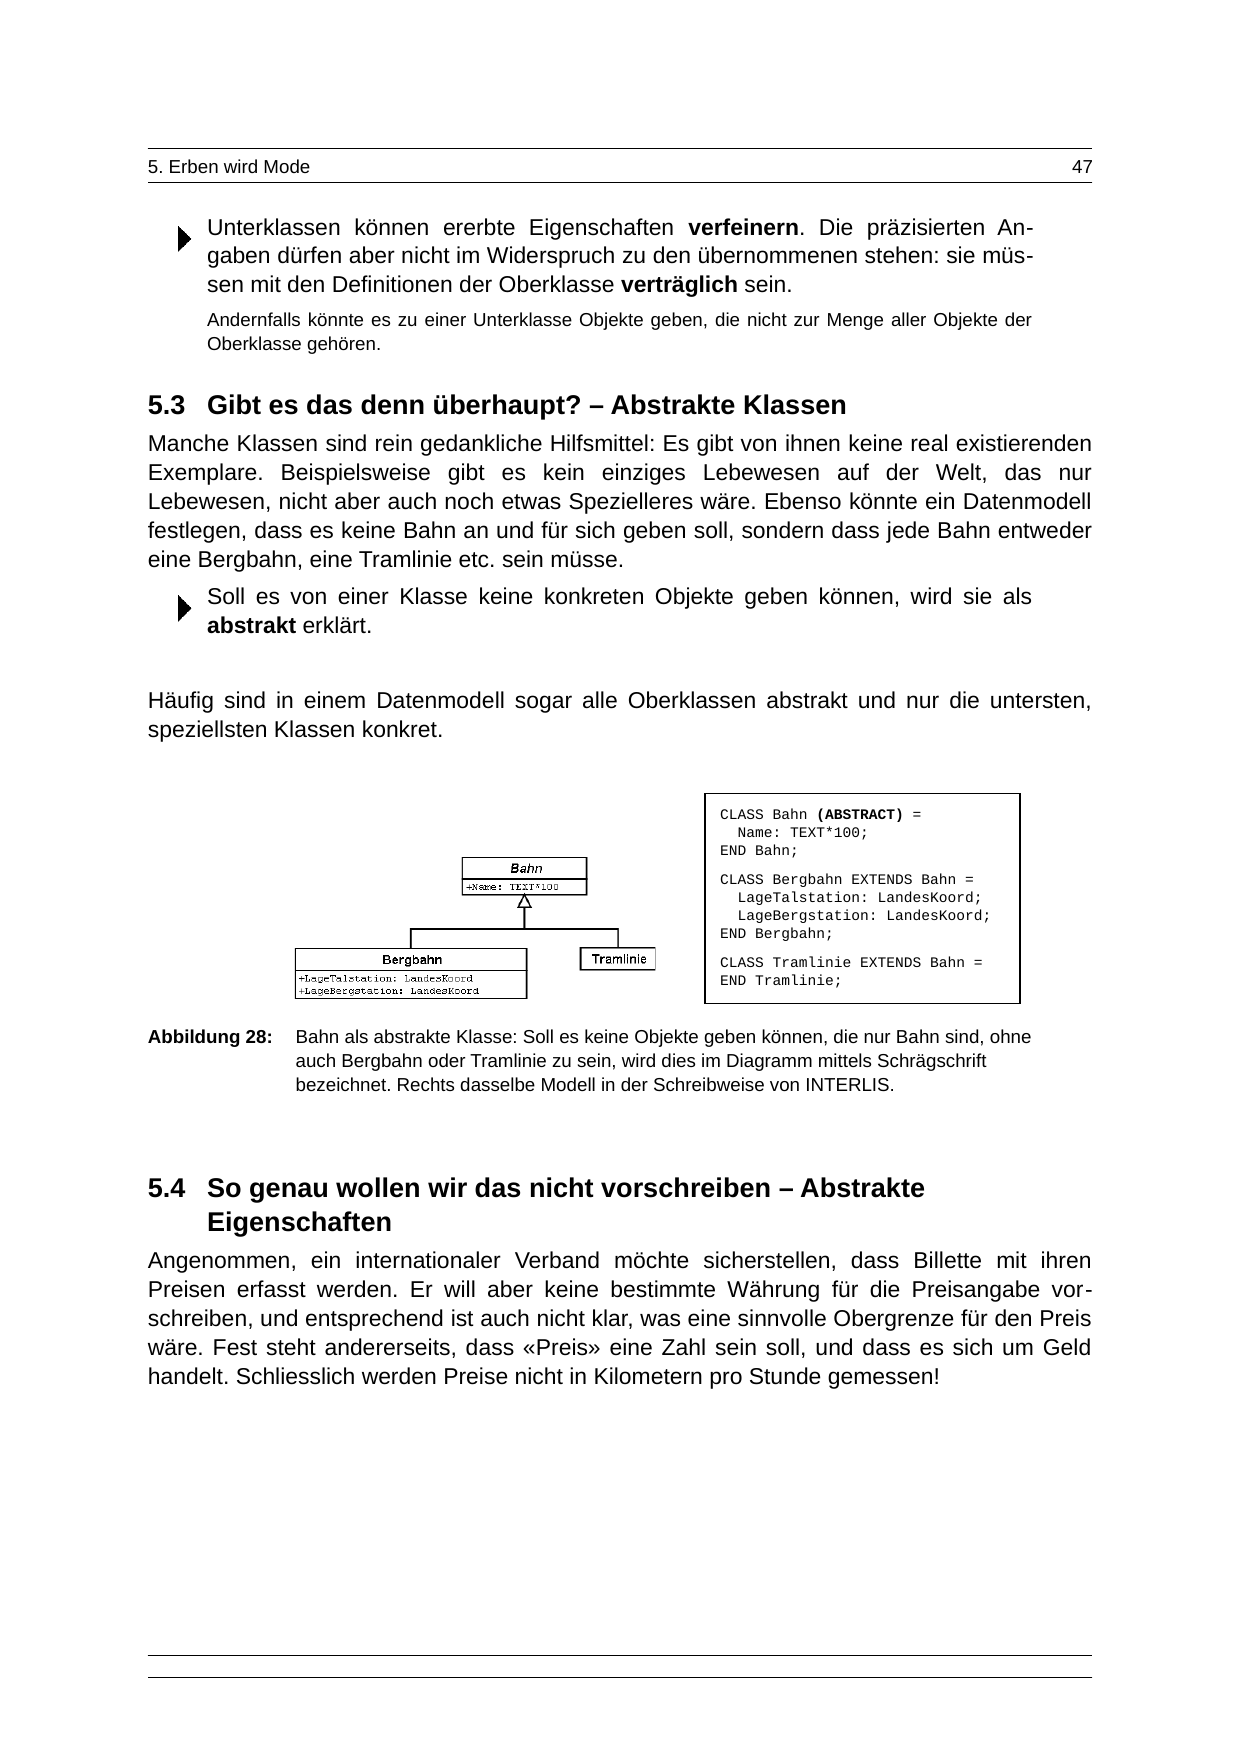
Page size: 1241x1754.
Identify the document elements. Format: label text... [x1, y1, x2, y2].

subtitle So genau wollen wir das nicht vorschreiben – Abstrakte Eigenschaften [148, 1172, 1092, 1238]
subtitle Gibt es das denn überhaupt? – Abstrakte Klassen [148, 389, 1092, 421]
text Abbildung 28: Bahn als abstrakte Klasse: Soll es keine Objekte geben können, die nur Bahn sind, ohne auch Bergbahn oder Tramlinie zu sein, wird dies im Diagramm mittels Schrägschrift bezeichnet. Rechts dasselbe Modell in der Schreibweise von INTERLIS. [148, 1026, 1033, 1095]
text Häufig sind in einem Datenmodell sogar alle Oberklassen abstrakt und nur die untersten, speziellsten Klassen konkret. [148, 687, 1092, 742]
text Soll es von einer Klasse keine konkreten Objekte geben können, wird sie als abstrakt erklärt. [207, 583, 1033, 638]
text Andernfalls könnte es zu einer Unterklasse Objekte geben, die nicht zur Menge aller Objekte der Oberklasse gehören. [207, 309, 1033, 354]
text Angenommen, ein internationaler Verband möchte sicherstellen, dass Billette mit ihren Preisen erfasst werden. Er will aber keine bestimmte Währung für die Preisangabe vorschreiben, und entsprechend ist auch nicht klar, was eine sinnvolle Obergrenze für den Preis wäre. Fest steht andererseits, dass «Preis» eine Zahl sein soll, und dass es sich um Geld handelt. Schliesslich werden Preise nicht in Kilometern pro Stunde gemessen! [148, 1247, 1092, 1389]
text Manche Klassen sind rein gedankliche Hilfsmittel: Es gibt von ihnen keine real existierenden Exemplare. Beispielsweise gibt es kein einziges Lebewesen auf der Welt, das nur Lebewesen, nicht aber auch noch etwas Spezielleres wäre. Ebenso könnte ein Datenmodell festlegen, dass es keine Bahn an und für sich geben soll, sondern dass jede Bahn entweder eine Bergbahn, eine Tramlinie etc. sein müsse. [148, 430, 1092, 572]
text Unterklassen können ererbte Eigenschaften verfeinern. Die präzisierten Angaben dürfen aber nicht im Widerspruch zu den übernommenen stehen: sie müssen mit den Definitionen der Oberklasse verträglich sein. [207, 213, 1033, 298]
picture [294, 857, 656, 999]
